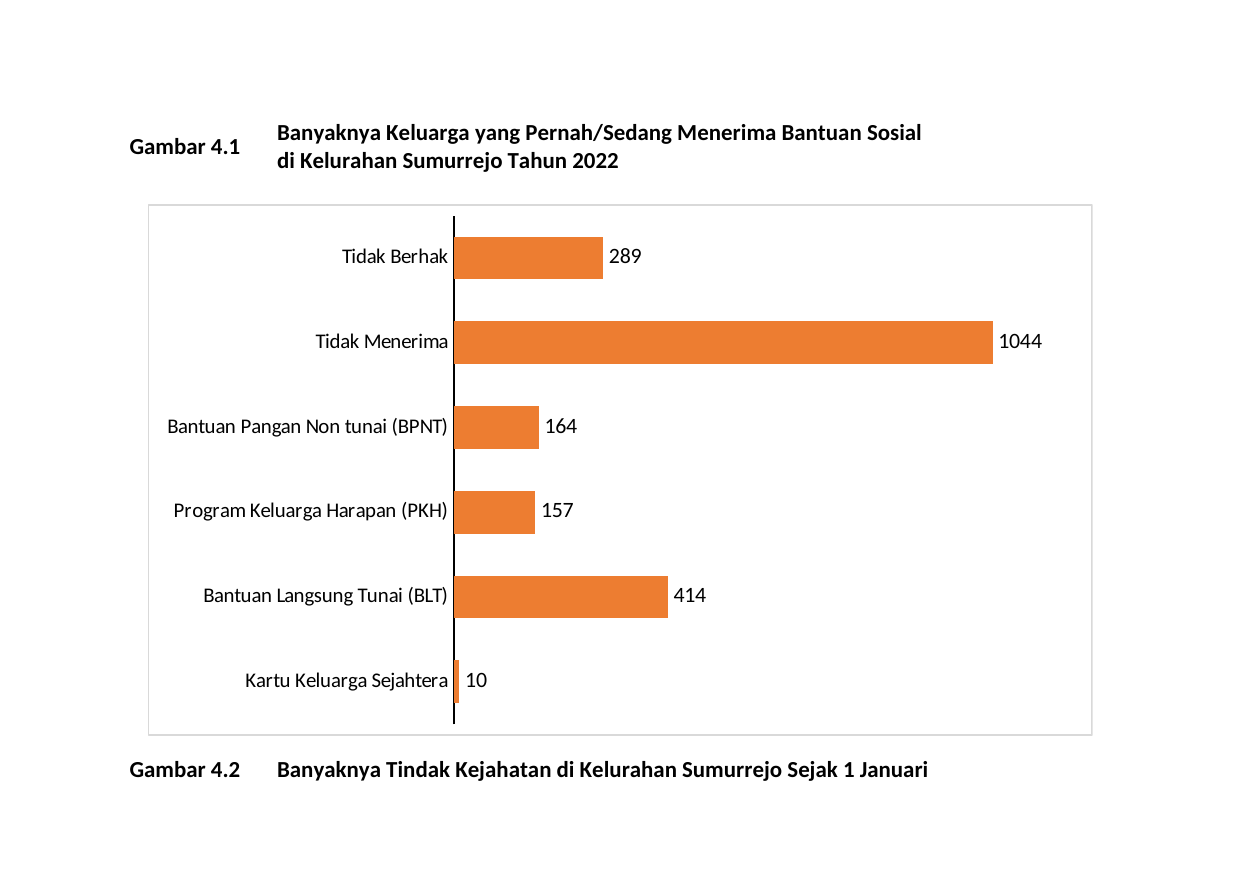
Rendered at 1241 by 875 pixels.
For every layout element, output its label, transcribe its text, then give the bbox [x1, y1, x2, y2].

table_header Gambar 4.1 [118, 118, 266, 174]
table_header Gambar 4.2 [118, 755, 266, 783]
table_header Banyaknya Keluarga yang Pernah/Sedang Menerima Bantuan Sosial di Kelurahan Sumurrejo Tahun 2022 [266, 118, 945, 174]
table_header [266, 755, 945, 783]
